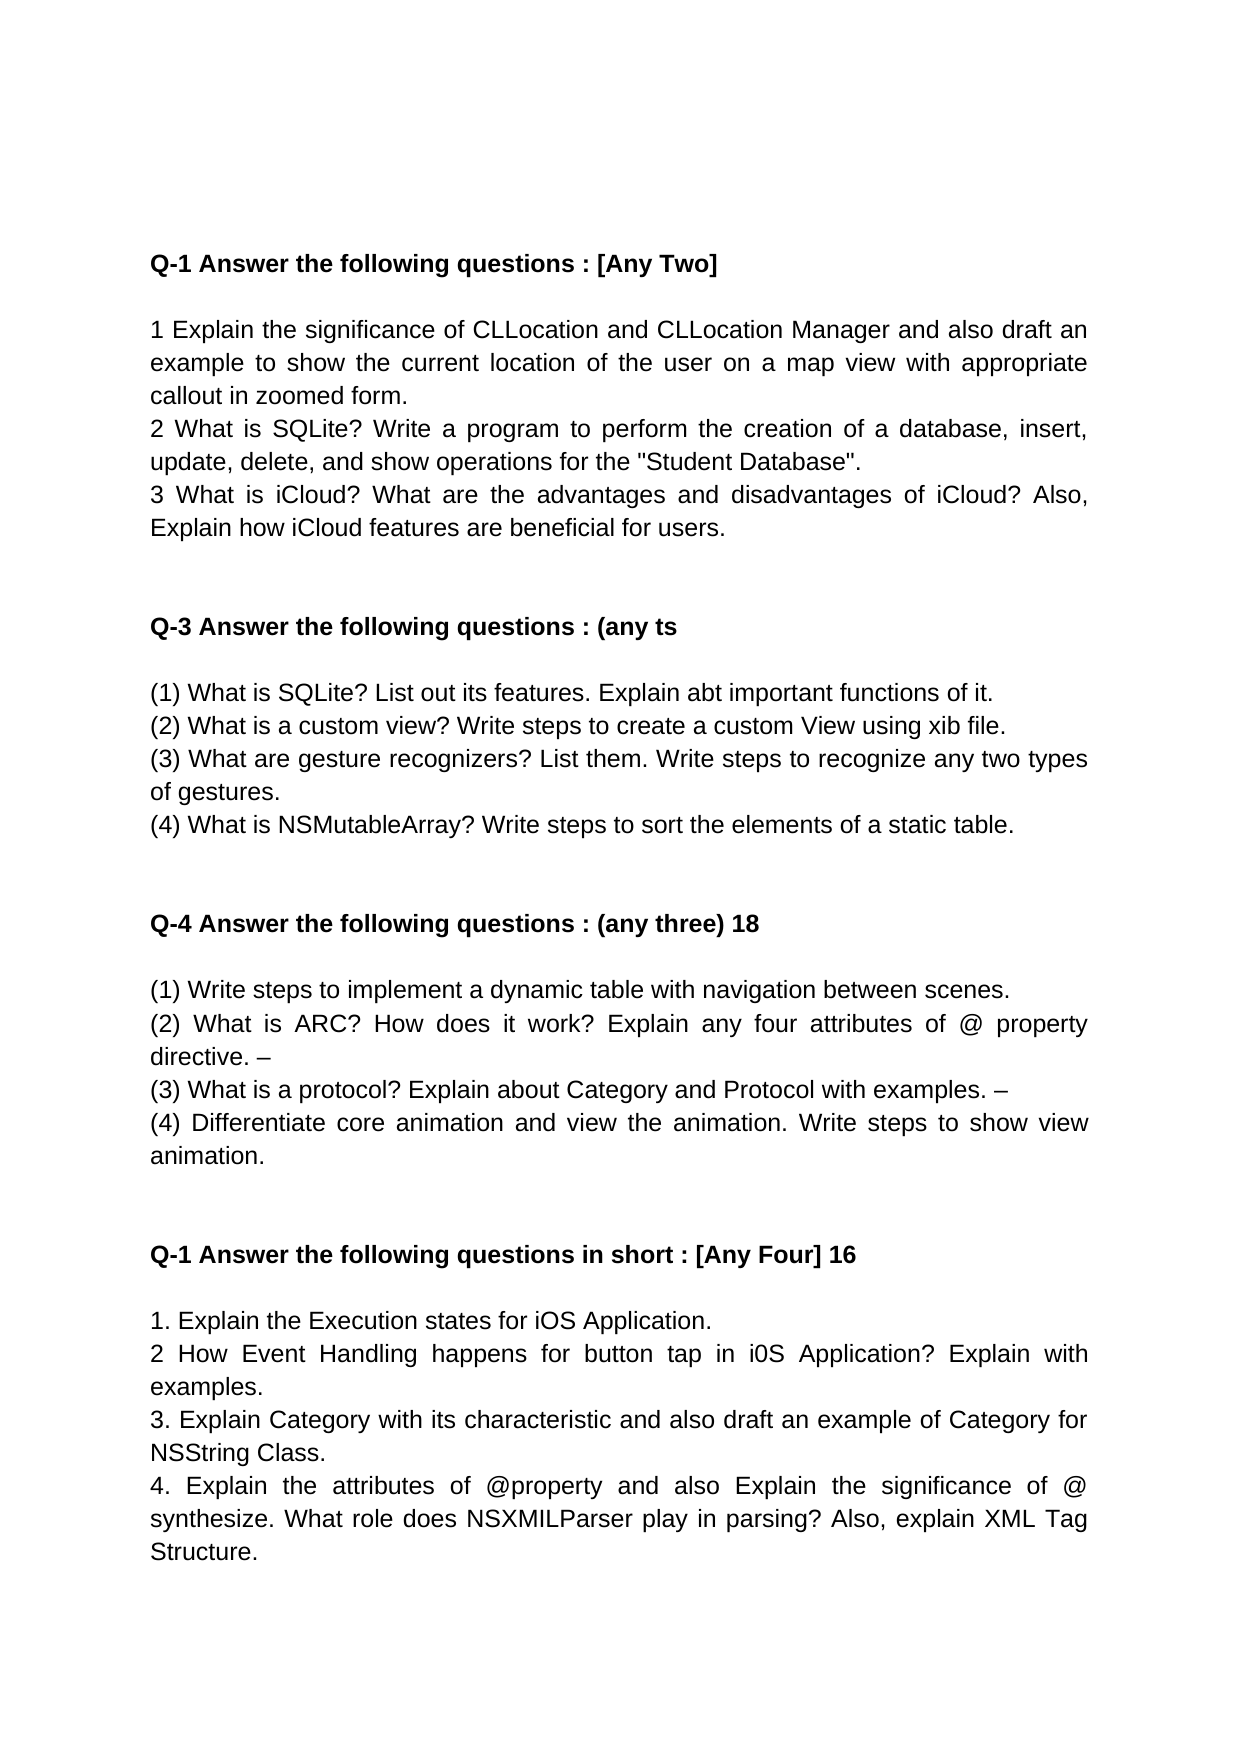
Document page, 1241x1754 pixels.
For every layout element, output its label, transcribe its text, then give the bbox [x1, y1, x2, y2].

text Q-1 Answer the following questions : [Any Two] [150, 249, 1090, 278]
text (4) Differentiate core animation and view the animation. Write steps to show view animation. [150, 1108, 1090, 1169]
text Q-3 Answer the following questions : (any ts [150, 612, 1090, 641]
text 2 How Event Handling happens for button tap in i0S Application? Explain with examples. [150, 1339, 1090, 1401]
text 1 Explain the significance of CLLocation and CLLocation Manager and also draft an example to show the current location of the user on a map view with appropriate callout in zoomed form. [150, 315, 1090, 410]
text Q-1 Answer the following questions in short : [Any Four] 16 [150, 1240, 1090, 1268]
text (1) Write steps to implement a dynamic table with navigation between scenes. [150, 976, 1090, 1004]
text (3) What are gesture recognizers? List them. Write steps to recognize any two types of gestures. [150, 744, 1090, 806]
text (2) What is a custom view? Write steps to create a custom View using xib file. [150, 711, 1090, 740]
text Q-4 Answer the following questions : (any three) 18 [150, 909, 1090, 938]
text 1. Explain the Execution states for iOS Application. [150, 1306, 1090, 1334]
text 2 What is SQLite? Write a program to perform the creation of a database, insert, update, delete, and show operations for the "Student Database". [150, 414, 1090, 476]
text (4) What is NSMutableArray? Write steps to sort the elements of a static table. [150, 810, 1090, 839]
text (2) What is ARC? How does it work? Explain any four attributes of @ property directive. – [150, 1008, 1090, 1070]
text 3. Explain Category with its characteristic and also draft an example of Category for NSString Class. [150, 1405, 1090, 1467]
text 3 What is iCloud? What are the advantages and disadvantages of iCloud? Also, Explain how iCloud features are beneficial for users. [150, 480, 1090, 542]
text 4. Explain the attributes of @property and also Explain the significance of @ synthesize. What role does NSXMILParser play in parsing? Also, explain XML Tag Structure. [150, 1471, 1090, 1566]
text (3) What is a protocol? Explain about Category and Protocol with examples. – [150, 1074, 1090, 1103]
text (1) What is SQLite? List out its features. Explain abt important functions of it. [150, 678, 1090, 707]
